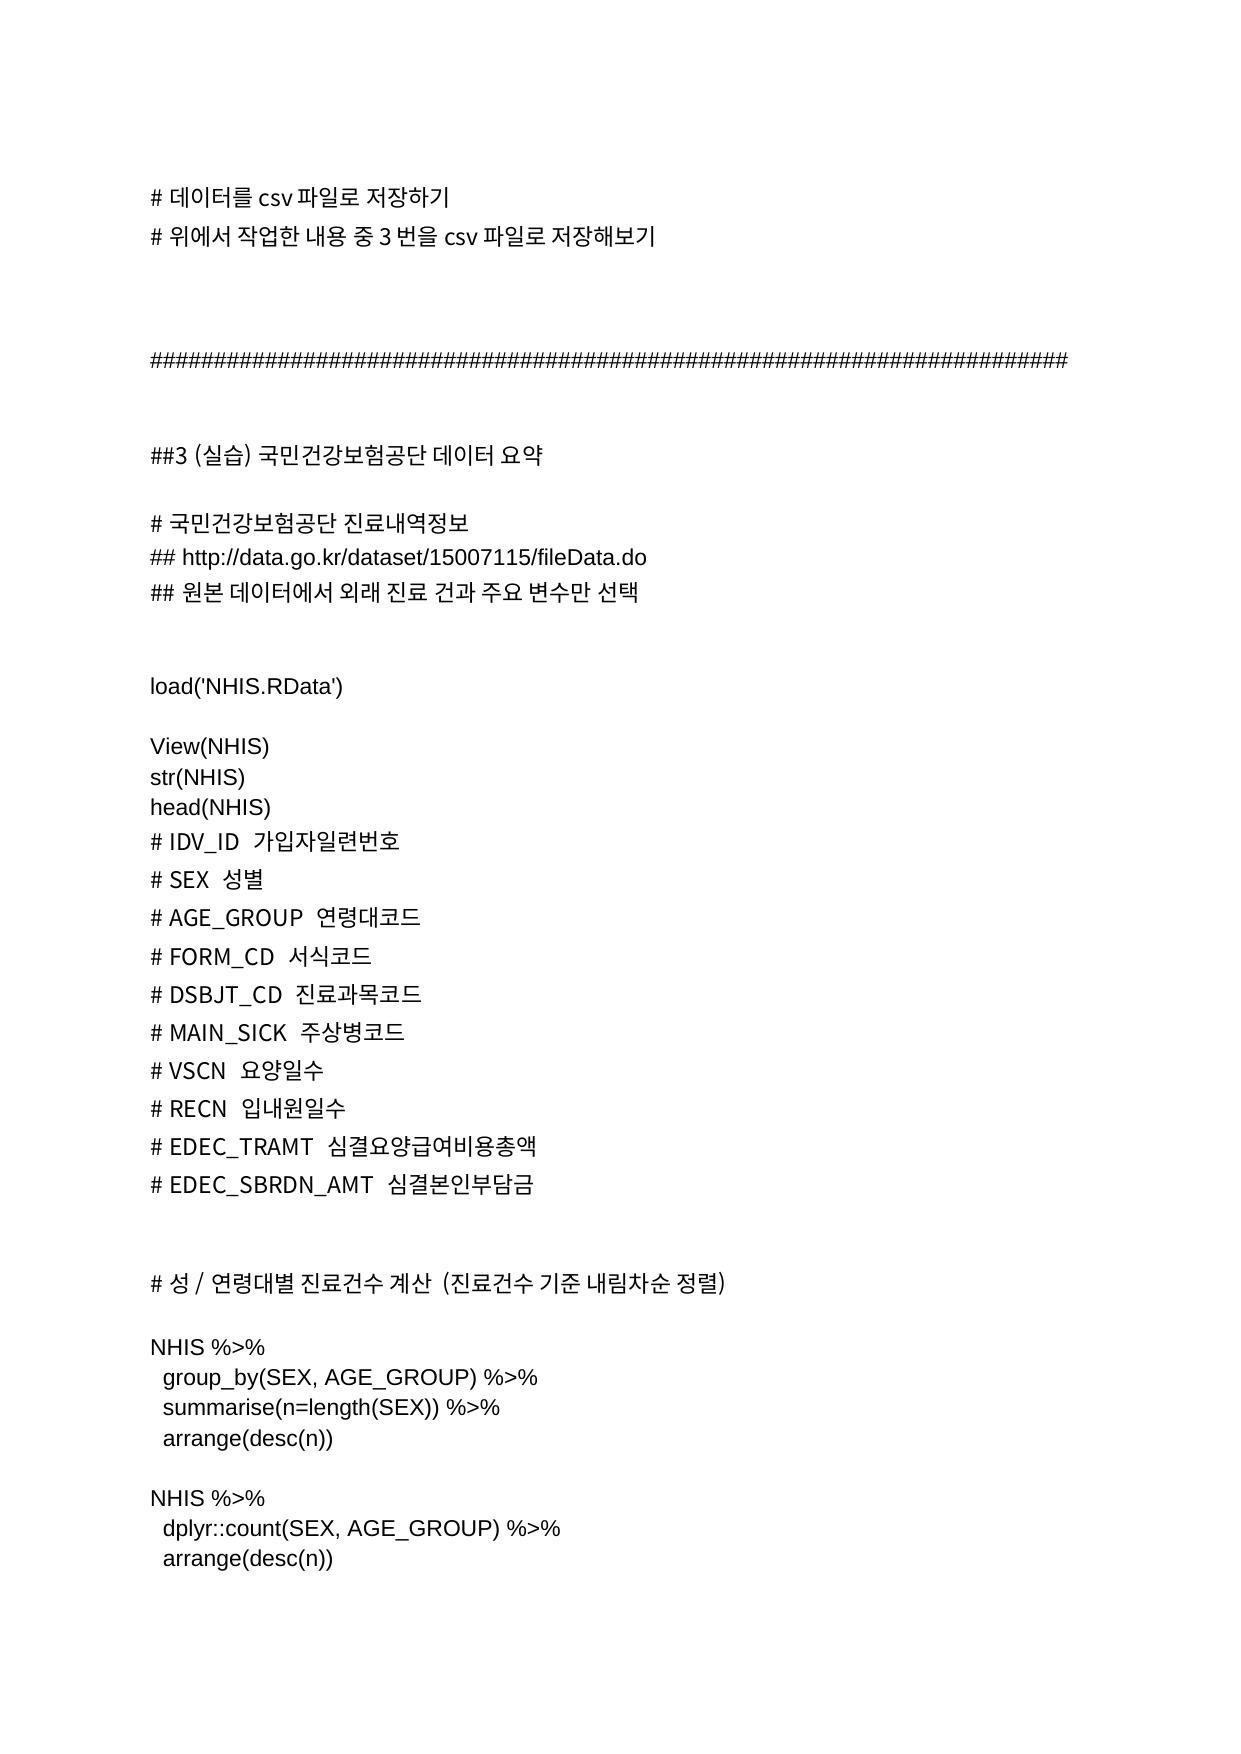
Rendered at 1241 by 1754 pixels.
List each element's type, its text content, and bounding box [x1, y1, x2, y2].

text # SEX 성별 [150, 862, 1090, 895]
text summarise(n=length(SEX)) %>% [150, 1394, 1090, 1421]
text group_by(SEX, AGE_GROUP) %>% [150, 1364, 1090, 1391]
text # VSCN 요양일수 [150, 1053, 1090, 1086]
text arrange(desc(n)) [150, 1424, 1090, 1451]
text load('NHIS.RData') [150, 673, 1090, 699]
text # 데이터를 csv파일로 저장하기 [150, 180, 1090, 213]
text # RECN 입내원일수 [150, 1091, 1090, 1124]
text NHIS %>% [150, 1485, 1090, 1511]
text # AGE_GROUP 연령대코드 [150, 900, 1090, 933]
text # FORM_CD 서식코드 [150, 938, 1090, 972]
text # DSBJT_CD 진료과목코드 [150, 976, 1090, 1010]
text # 국민건강보험공단 진료내역정보 [150, 506, 1090, 539]
text # EDEC_TRAMT 심결요양급여비용총액 [150, 1129, 1090, 1162]
text # IDV_ID 가입자일련번호 [150, 824, 1090, 857]
text arrange(desc(n)) [150, 1545, 1090, 1572]
text ##3 (실습) 국민건강보험공단 데이터 요약 [150, 438, 1090, 471]
text dplyr::count(SEX, AGE_GROUP) %>% [150, 1515, 1090, 1542]
text # EDEC_SBRDN_AMT 심결본인부담금 [150, 1167, 1090, 1200]
text NHIS %>% [150, 1334, 1090, 1360]
text # 성 / 연령대별 진료건수 계산 (진료건수 기준 내림차순 정렬) [150, 1266, 1090, 1299]
text View(NHIS) [150, 733, 1090, 760]
text head(NHIS) [150, 794, 1090, 820]
text ######################################################################## [150, 347, 1090, 373]
text ## http://data.go.kr/dataset/15007115/fileData.do [150, 544, 1090, 571]
text str(NHIS) [150, 763, 1090, 790]
text # MAIN_SICK 주상병코드 [150, 1014, 1090, 1048]
text # 위에서 작업한 내용 중 3번을 csv파일로 저장해보기 [150, 218, 1090, 252]
text ## 원본 데이터에서 외래 진료 건과 주요 변수만 선택 [150, 574, 1090, 608]
